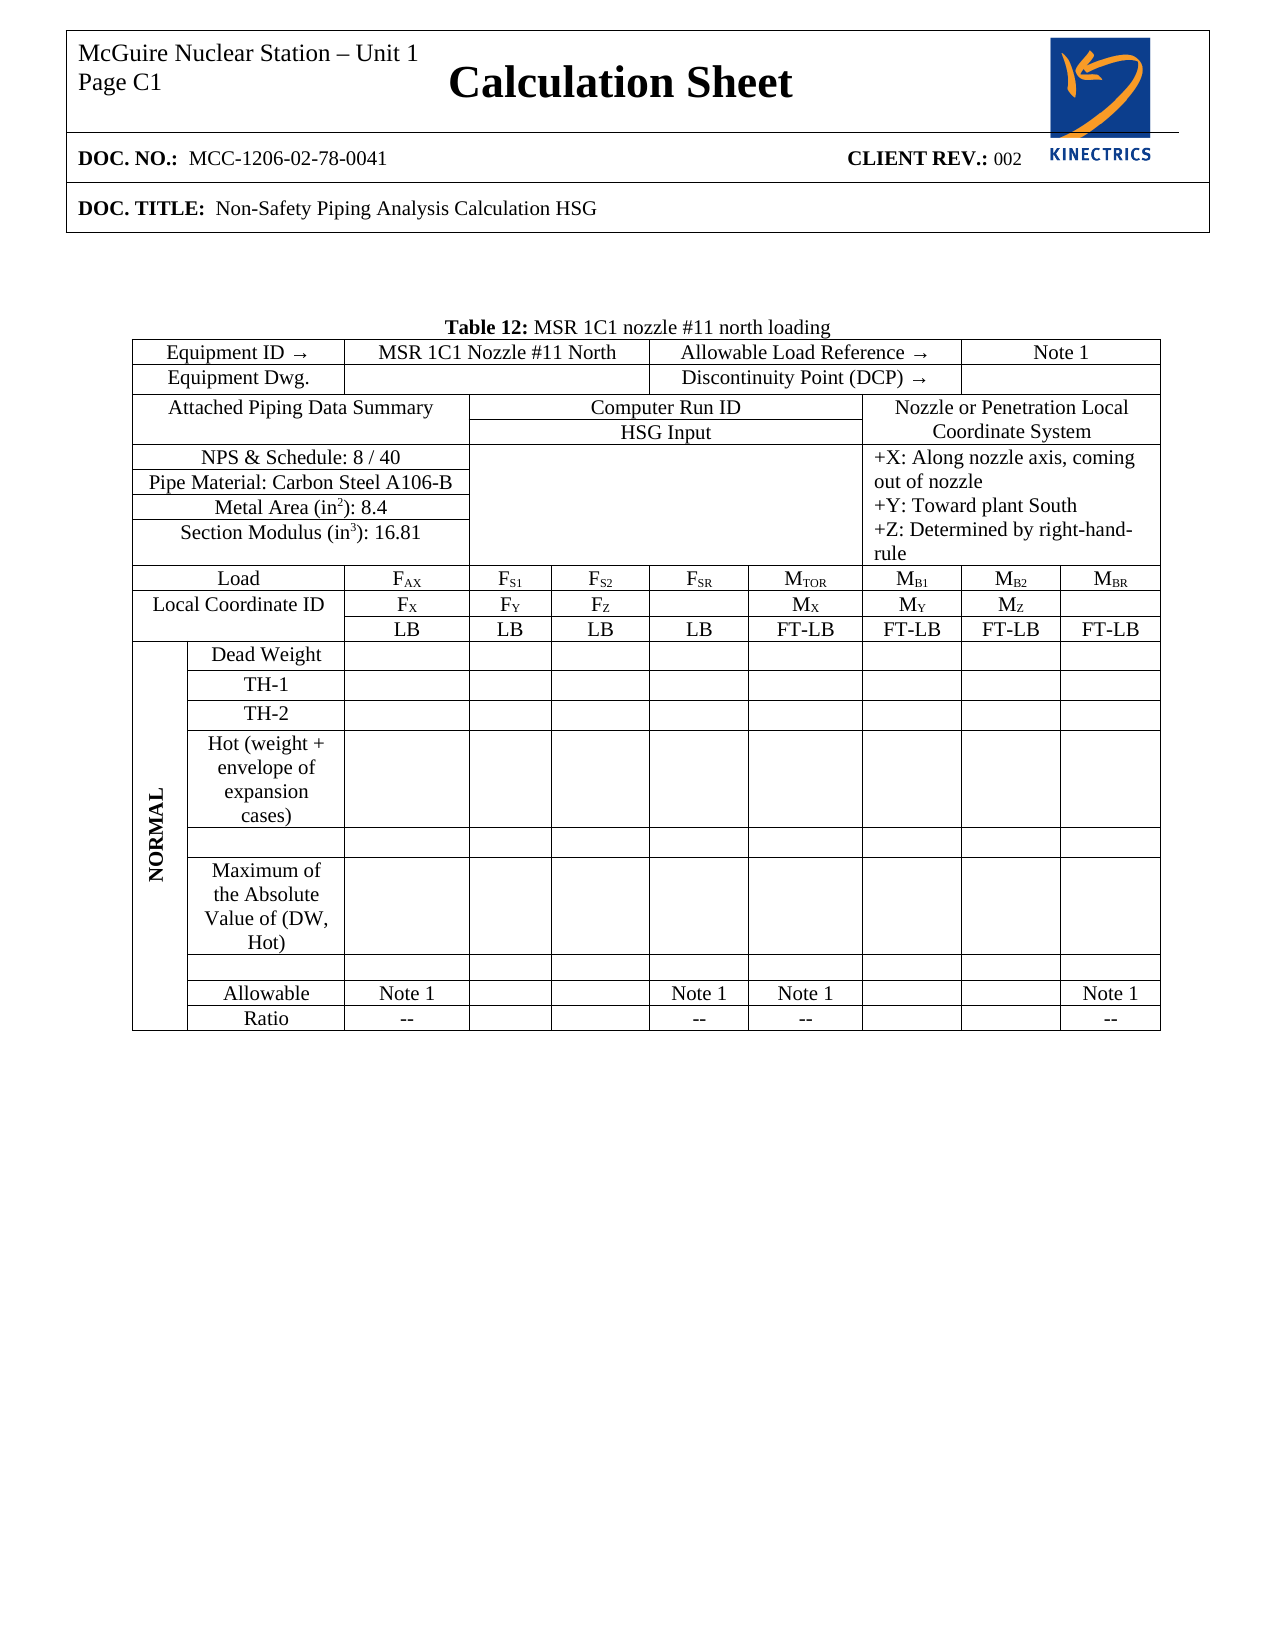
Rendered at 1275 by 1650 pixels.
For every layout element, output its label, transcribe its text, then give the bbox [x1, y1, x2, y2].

table_cell [650, 828, 748, 857]
table_cell NPS & Schedule: 8 / 40 [133, 445, 469, 469]
table_cell FT-LB [749, 617, 862, 641]
table_cell [749, 731, 862, 827]
table_cell [188, 955, 344, 979]
table_cell [863, 828, 961, 857]
table_cell [863, 858, 961, 954]
table_cell -- [345, 1006, 469, 1030]
table_cell [345, 828, 469, 857]
table_cell Note 1 [749, 981, 862, 1004]
table_cell Computer Run ID [470, 395, 862, 419]
table_cell FSR [650, 566, 748, 590]
table_cell [188, 828, 344, 857]
table_cell MZ [962, 591, 1060, 616]
table_cell Pipe Material: Carbon Steel A106-B [133, 470, 469, 494]
table_cell MTOR [749, 566, 862, 590]
table_cell [650, 731, 748, 827]
table_cell Equipment Dwg. [133, 365, 344, 394]
table_cell [470, 642, 551, 670]
table_cell FAX [345, 566, 469, 590]
table_cell [863, 1006, 961, 1030]
table_cell [650, 671, 748, 700]
table_cell TH-1 [188, 671, 344, 700]
table_cell [962, 731, 1060, 827]
table_cell MB2 [962, 566, 1060, 590]
table_cell LB [470, 617, 551, 641]
table_cell [962, 858, 1060, 954]
table_cell [552, 731, 649, 827]
table_header Note 1 [962, 340, 1160, 364]
table_cell FX [345, 591, 469, 616]
table_cell [749, 955, 862, 979]
table_cell FS1 [470, 566, 551, 590]
table_cell [863, 981, 961, 1004]
table_cell -- [1061, 1006, 1160, 1030]
table_cell [650, 591, 748, 616]
table_cell [552, 642, 649, 670]
table_cell [962, 1006, 1060, 1030]
table_cell MB1 [863, 566, 961, 590]
table_cell Nozzle or Penetration Local Coordinate System [863, 395, 1160, 444]
table_cell [962, 365, 1160, 394]
table_cell [470, 955, 551, 979]
table_cell [863, 731, 961, 827]
table_cell [345, 365, 649, 394]
table_cell [1061, 828, 1160, 857]
table_cell [470, 1006, 551, 1030]
table_cell [470, 858, 551, 954]
table_cell Discontinuity Point (DCP) → [650, 365, 961, 394]
table_cell [552, 1006, 649, 1030]
table_cell [1061, 701, 1160, 730]
table_cell [345, 731, 469, 827]
table_cell [863, 955, 961, 979]
table_cell MBR [1061, 566, 1160, 590]
table_cell [470, 981, 551, 1004]
table_cell [470, 701, 551, 730]
table_cell Note 1 [345, 981, 469, 1004]
table_cell MY [863, 591, 961, 616]
table_cell [470, 828, 551, 857]
table_cell HSG Input [470, 420, 862, 444]
table_cell Attached Piping Data Summary [133, 395, 469, 444]
table_cell [650, 701, 748, 730]
table_cell [552, 981, 649, 1004]
table_cell [345, 955, 469, 979]
table_cell [470, 671, 551, 700]
table_cell [552, 701, 649, 730]
table_cell [962, 981, 1060, 1004]
table_header MSR 1C1 Nozzle #11 North [345, 340, 649, 364]
table_cell -- [749, 1006, 862, 1030]
table_header Equipment ID → [133, 340, 344, 364]
table_cell FS2 [552, 566, 649, 590]
table_cell [749, 642, 862, 670]
table_cell [1061, 858, 1160, 954]
table_cell [1061, 955, 1160, 979]
table_cell [1061, 642, 1160, 670]
table_cell [962, 701, 1060, 730]
table_cell [863, 671, 961, 700]
table_cell [470, 445, 862, 565]
table_cell [1061, 591, 1160, 616]
table_cell Ratio [188, 1006, 344, 1030]
table_cell Note 1 [650, 981, 748, 1004]
table_cell Note 1 [1061, 981, 1160, 1004]
table_header Allowable Load Reference → [650, 340, 961, 364]
table_cell [345, 671, 469, 700]
table_cell [962, 955, 1060, 979]
table_cell [552, 828, 649, 857]
table_cell [749, 701, 862, 730]
table_cell Load [133, 566, 344, 590]
table_cell FT-LB [863, 617, 961, 641]
table_cell FY [470, 591, 551, 616]
table_cell MX [749, 591, 862, 616]
table_cell [650, 955, 748, 979]
table_cell [650, 642, 748, 670]
table_cell Allowable [188, 981, 344, 1004]
table_cell Section Modulus (in3): 16.81 [133, 520, 469, 565]
table_cell LB [345, 617, 469, 641]
table_cell -- [650, 1006, 748, 1030]
table_cell [962, 828, 1060, 857]
text Table 12: MSR 1C1 nozzle #11 north loading [75, 315, 1200, 339]
table_cell [863, 642, 961, 670]
table_cell FT-LB [1061, 617, 1160, 641]
table_cell Local Coordinate ID [133, 591, 344, 641]
table_cell FT-LB [962, 617, 1060, 641]
table_cell Dead Weight [188, 642, 344, 670]
table_cell [1061, 731, 1160, 827]
table_cell TH-2 [188, 701, 344, 730]
picture [1050, 37, 1151, 132]
table_cell [552, 671, 649, 700]
table_cell LB [552, 617, 649, 641]
picture [1050, 133, 1151, 161]
table_cell [749, 828, 862, 857]
table_cell Hot (weight + envelope of expansion cases) [188, 731, 344, 827]
table_cell [552, 955, 649, 979]
table_cell [552, 858, 649, 954]
table_cell [749, 671, 862, 700]
table_cell +X: Along nozzle axis, coming out of nozzle +Y: Toward plant South +Z: Determined by right-hand-rule [863, 445, 1160, 565]
table_cell [345, 642, 469, 670]
table_cell LB [650, 617, 748, 641]
table_cell [962, 671, 1060, 700]
table_cell [749, 858, 862, 954]
table_cell [1061, 671, 1160, 700]
table_cell [863, 701, 961, 730]
table_cell Metal Area (in2): 8.4 [133, 495, 469, 519]
table_cell NORMAL [133, 642, 187, 1030]
table_cell [962, 642, 1060, 670]
table_cell [470, 731, 551, 827]
table_cell [345, 701, 469, 730]
table_cell Maximum of the Absolute Value of (DW, Hot) [188, 858, 344, 954]
table_cell [650, 858, 748, 954]
table_cell FZ [552, 591, 649, 616]
table_cell [345, 858, 469, 954]
